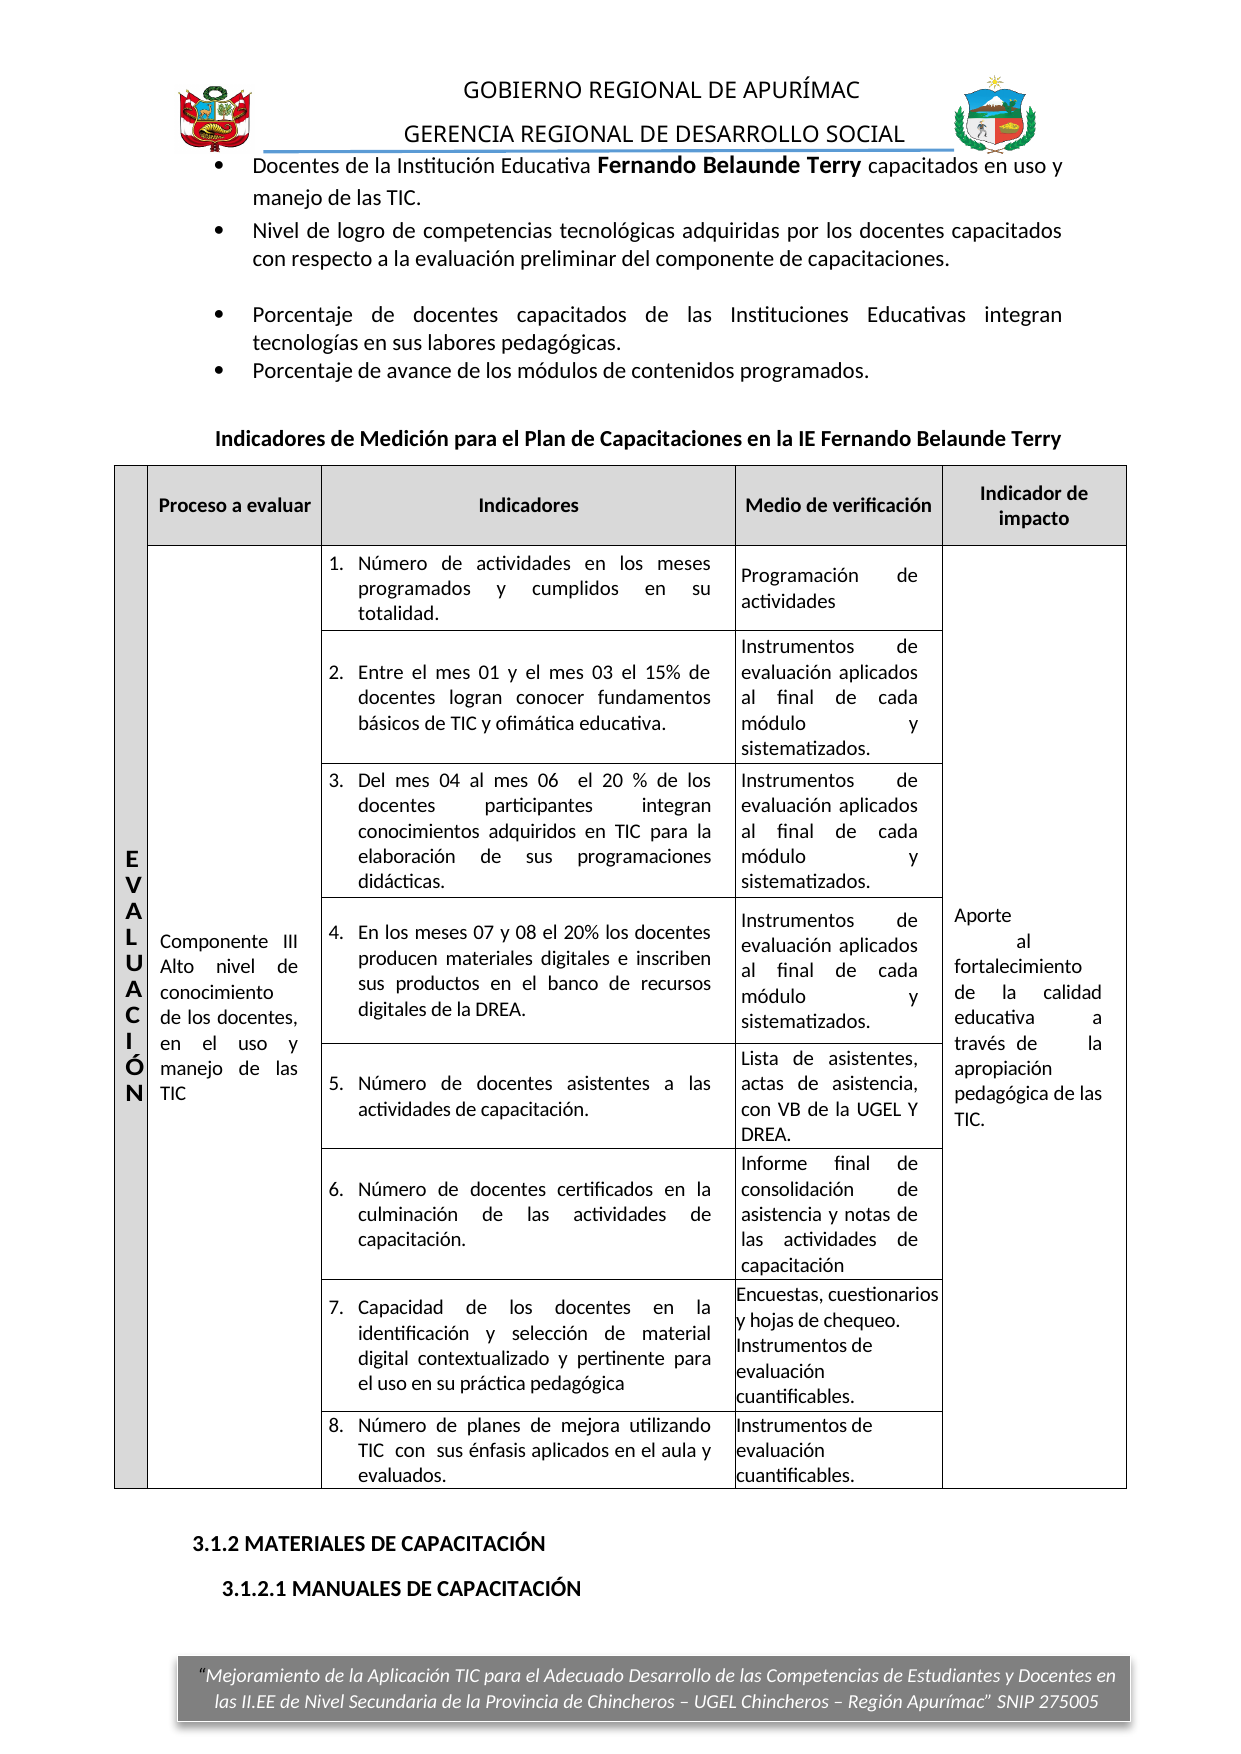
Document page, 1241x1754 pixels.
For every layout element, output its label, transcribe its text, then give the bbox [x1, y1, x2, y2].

list Docentes de la Institución Educativa Fernando Belaunde Terry capacitados en uso y manejo de las TIC. [215, 149, 1063, 212]
text 3.1.2.1 MANUALES DE CAPACITACIÓN [222, 1574, 1063, 1602]
table_cell Componente III Alto nivel de conocimiento de los docentes, en el uso y manejo de las TIC [148, 546, 321, 1488]
table_header Indicadores [322, 466, 735, 545]
table_cell Número de actividades en los meses programados y cumplidos en su totalidad. [322, 546, 735, 630]
table_cell Instrumentos de evaluación cuantificables. [736, 1412, 942, 1488]
table_cell En los meses 07 y 08 el 20% los docentes producen materiales digitales e inscriben sus productos en el banco de recursos digitales de la DREA. [322, 898, 735, 1043]
table_header Proceso a evaluar [148, 466, 321, 545]
text Indicadores de Medición para el Plan de Capacitaciones en la IE Fernando Belaunde Terry [215, 424, 1063, 452]
table_cell Instrumentos de evaluación aplicados al final de cada módulo y sistematizados. [736, 764, 942, 897]
table_cell Capacidad de los docentes en la identificación y selección de material digital contextualizado y pertinente para el uso en su práctica pedagógica [322, 1280, 735, 1411]
picture [174, 84, 255, 154]
table_cell Número de docentes asistentes a las actividades de capacitación. [322, 1044, 735, 1148]
table_cell Entre el mes 01 y el mes 03 el 15% de docentes logran conocer fundamentos básicos de TIC y ofimática educativa. [322, 631, 735, 763]
list Porcentaje de avance de los módulos de contenidos programados. [215, 356, 1063, 384]
picture [954, 74, 1036, 149]
list Nivel de logro de competencias tecnológicas adquiridas por los docentes capacitados con respecto a la evaluación preliminar del componente de capacitaciones. [215, 216, 1063, 272]
table_cell Del mes 04 al mes 06 el 20 % de los docentes participantes integran conocimientos adquiridos en TIC para la elaboración de sus programaciones didácticas. [322, 764, 735, 897]
table_cell Programación de actividades [736, 546, 942, 630]
table_header EVALUA C IÓN [115, 466, 147, 1488]
table_header Indicador de impacto [943, 466, 1126, 545]
table_cell Número de docentes certificados en la culminación de las actividades de capacitación. [322, 1149, 735, 1278]
list Porcentaje de docentes capacitados de las Instituciones Educativas integran tecnologías en sus labores pedagógicas. [215, 300, 1063, 356]
table_cell Aporte al fortalecimiento de la calidad educativa a través de la apropiación pedagógica de las TIC. [943, 546, 1126, 1488]
table_header Medio de verificación [736, 466, 942, 545]
table_cell Informe final de consolidación de asistencia y notas de las actividades de capacitación [736, 1149, 942, 1278]
table_cell Lista de asistentes, actas de asistencia, con VB de la UGEL Y DREA. [736, 1044, 942, 1148]
table_cell Encuestas, cuestionarios y hojas de chequeo. Instrumentos de evaluación cuantificables. [736, 1280, 942, 1411]
table_cell Instrumentos de evaluación aplicados al final de cada módulo y sistematizados. [736, 898, 942, 1043]
table_cell Instrumentos de evaluación aplicados al final de cada módulo y sistematizados. [736, 631, 942, 763]
table_cell Número de planes de mejora utilizando TIC con sus énfasis aplicados en el aula y evaluados. [322, 1412, 735, 1488]
text 3.1.2 MATERIALES DE CAPACITACIÓN [177, 1529, 1063, 1557]
